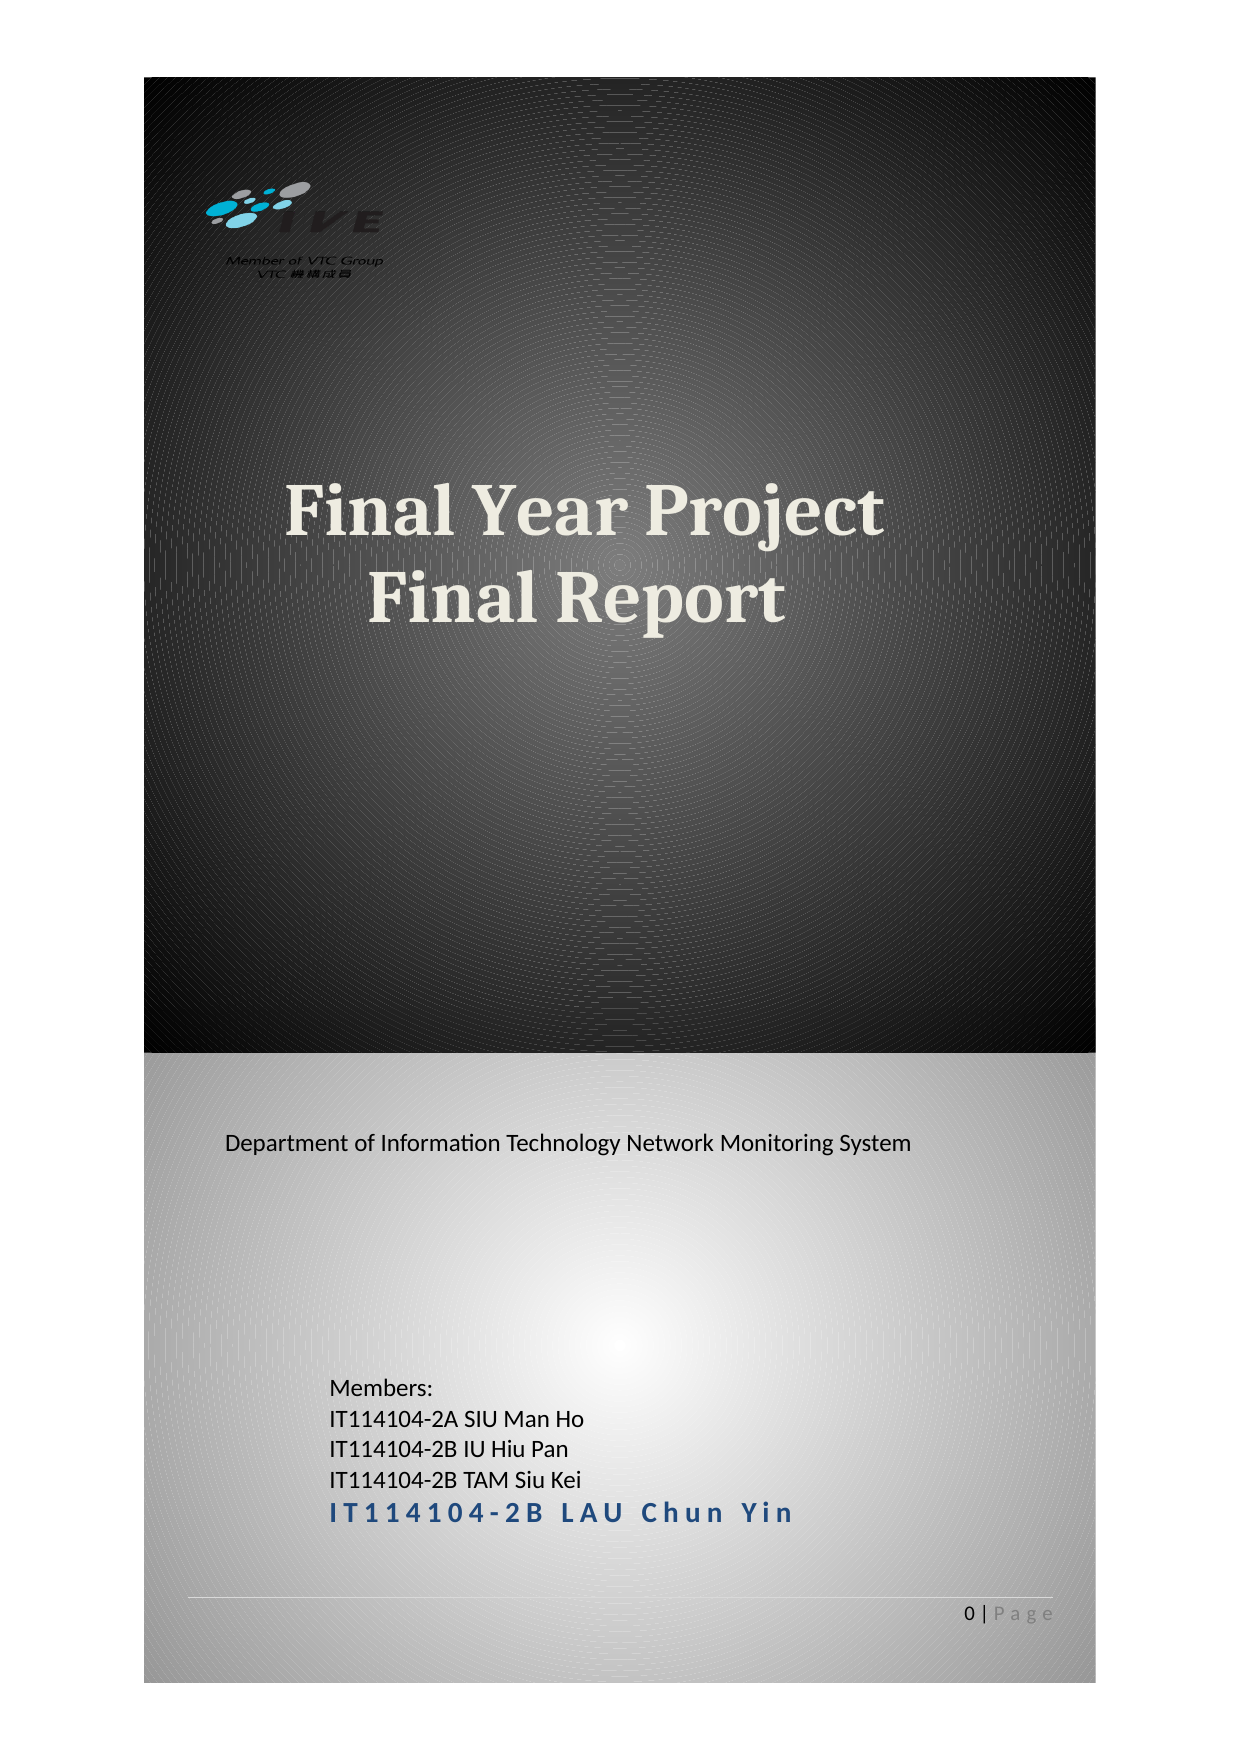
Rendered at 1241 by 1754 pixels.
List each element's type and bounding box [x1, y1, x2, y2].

picture [206, 182, 383, 278]
